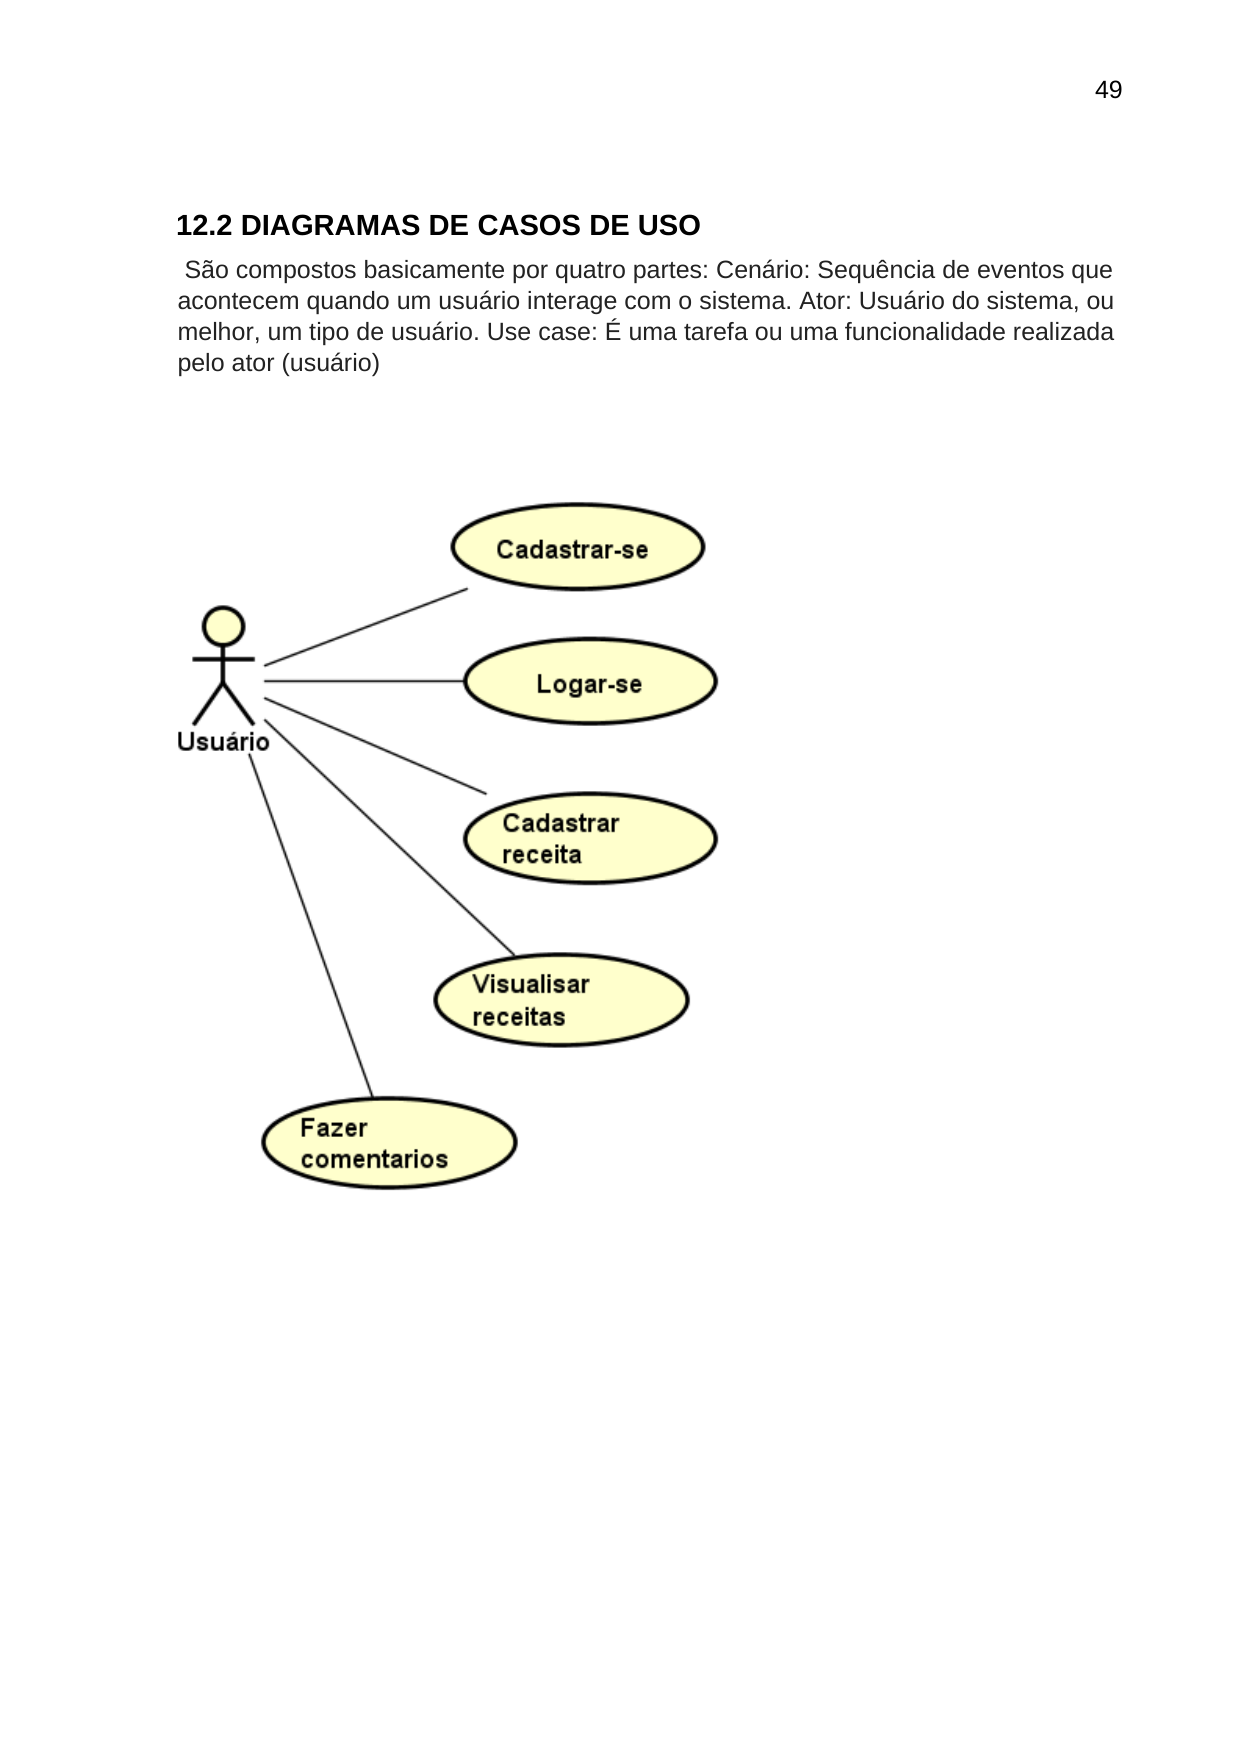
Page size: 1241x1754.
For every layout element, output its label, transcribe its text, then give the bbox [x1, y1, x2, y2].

picture [177, 465, 748, 1262]
subtitle 12.2 DIAGRAMAS DE CASOS DE USO [176, 208, 1123, 242]
text São compostos basicamente por quatro partes: Cenário: Sequência de eventos que acontecem quando um usuário interage com o sistema. Ator: Usuário do sistema, ou melhor, um tipo de usuário. Use case: É uma tarefa ou uma funcionalidade realizada pelo ator (usuário) [177, 255, 1123, 377]
